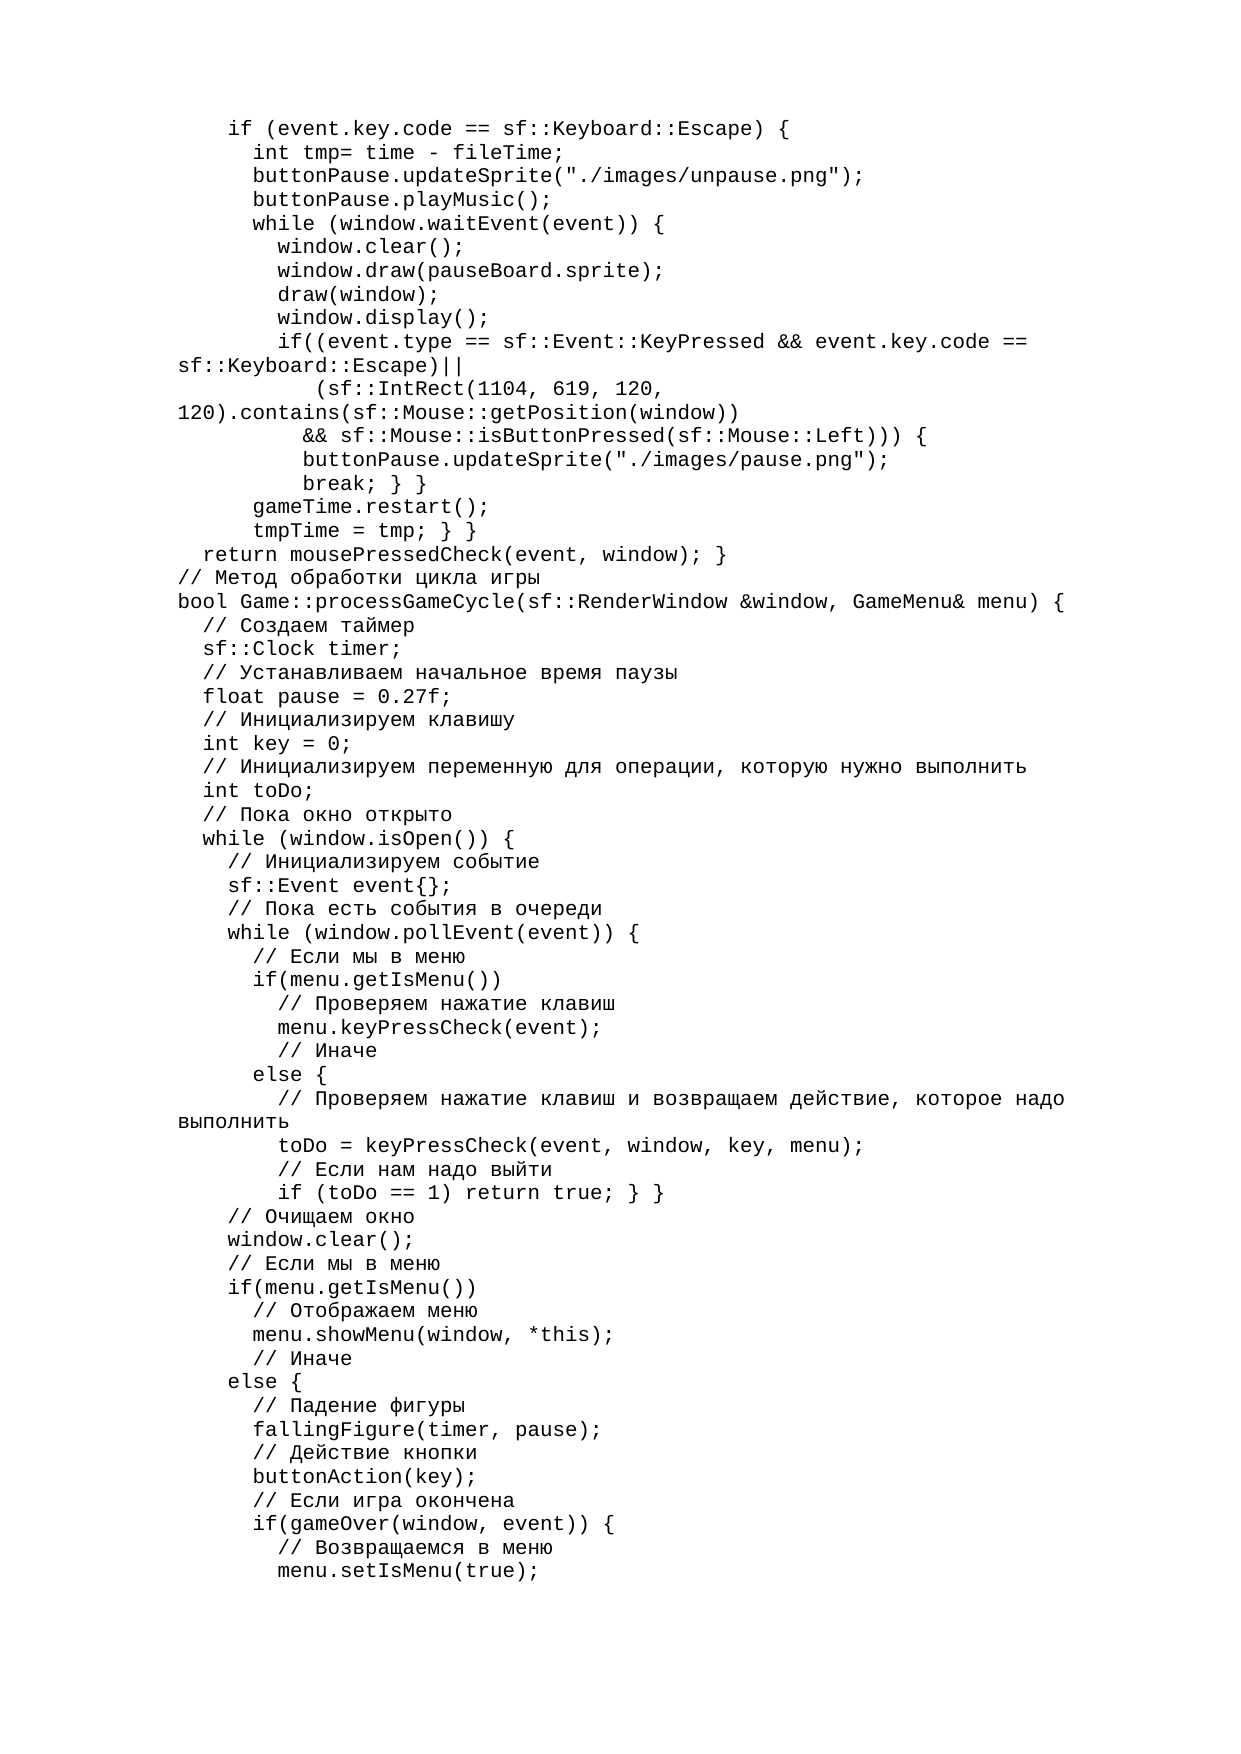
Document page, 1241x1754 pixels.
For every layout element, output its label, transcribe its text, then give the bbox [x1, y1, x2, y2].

text // Иначе [177, 1040, 1152, 1064]
text window.clear(); [177, 1229, 1152, 1253]
text buttonPause.updateSprite("./images/pause.png"); [177, 449, 1152, 473]
text // Создаем таймер [177, 615, 1152, 638]
text (sf::IntRect(1104, 619, 120, 120).contains(sf::Mouse::getPosition(window)) [177, 378, 1152, 426]
text int tmp= time - fileTime; [177, 142, 1152, 165]
text // Возвращаемся в меню [177, 1537, 1152, 1561]
text int key = 0; [177, 733, 1152, 757]
text // Пока есть события в очереди [177, 898, 1152, 922]
text draw(window); [177, 284, 1152, 307]
text // Отображаем меню [177, 1300, 1152, 1324]
text // Проверяем нажатие клавиш [177, 993, 1152, 1017]
text if(menu.getIsMenu()) [177, 969, 1152, 993]
text sf::Event event{}; [177, 875, 1152, 898]
text // Действие кнопки [177, 1442, 1152, 1466]
text // Инициализируем клавишу [177, 709, 1152, 733]
text tmpTime = tmp; } } [177, 520, 1152, 544]
text if(menu.getIsMenu()) [177, 1277, 1152, 1300]
text // Проверяем нажатие клавиш и возвращаем действие, которое надо выполнить [177, 1088, 1152, 1135]
text else { [177, 1064, 1152, 1088]
text break; } } [177, 473, 1152, 496]
text // Устанавливаем начальное время паузы [177, 662, 1152, 686]
text menu.keyPressCheck(event); [177, 1017, 1152, 1040]
text && sf::Mouse::isButtonPressed(sf::Mouse::Left))) { [177, 426, 1152, 449]
text // Инициализируем событие [177, 851, 1152, 875]
text window.display(); [177, 307, 1152, 331]
text // Очищаем окно [177, 1206, 1152, 1229]
text while (window.pollEvent(event)) { [177, 922, 1152, 946]
text while (window.waitEvent(event)) { [177, 213, 1152, 236]
text buttonAction(key); [177, 1466, 1152, 1489]
text // Если игра окончена [177, 1489, 1152, 1513]
text // Метод обработки цикла игры [177, 567, 1152, 591]
text fallingFigure(timer, pause); [177, 1419, 1152, 1442]
text gameTime.restart(); [177, 496, 1152, 520]
text // Иначе [177, 1348, 1152, 1371]
text sf::Clock timer; [177, 638, 1152, 662]
text // Если мы в меню [177, 946, 1152, 969]
text if (toDo == 1) return true; } } [177, 1182, 1152, 1206]
text int toDo; [177, 780, 1152, 804]
text // Инициализируем переменную для операции, которую нужно выполнить [177, 757, 1152, 780]
text menu.setIsMenu(true); [177, 1561, 1152, 1584]
text if (event.key.code == sf::Keyboard::Escape) { [177, 118, 1152, 142]
text // Если мы в меню [177, 1253, 1152, 1277]
text // Пока окно открыто [177, 804, 1152, 827]
text menu.showMenu(window, *this); [177, 1324, 1152, 1348]
text if((event.type == sf::Event::KeyPressed && event.key.code == sf::Keyboard::Escape)|| [177, 331, 1152, 378]
text toDo = keyPressCheck(event, window, key, menu); [177, 1135, 1152, 1158]
text float pause = 0.27f; [177, 686, 1152, 709]
text buttonPause.updateSprite("./images/unpause.png"); [177, 165, 1152, 189]
text else { [177, 1371, 1152, 1395]
text return mousePressedCheck(event, window); } [177, 544, 1152, 567]
text // Если нам надо выйти [177, 1158, 1152, 1182]
text window.draw(pauseBoard.sprite); [177, 260, 1152, 284]
text if(gameOver(window, event)) { [177, 1513, 1152, 1537]
text bool Game::processGameCycle(sf::RenderWindow &window, GameMenu& menu) { [177, 591, 1152, 615]
text window.clear(); [177, 236, 1152, 260]
text buttonPause.playMusic(); [177, 189, 1152, 213]
text while (window.isOpen()) { [177, 827, 1152, 851]
text // Падение фигуры [177, 1395, 1152, 1419]
